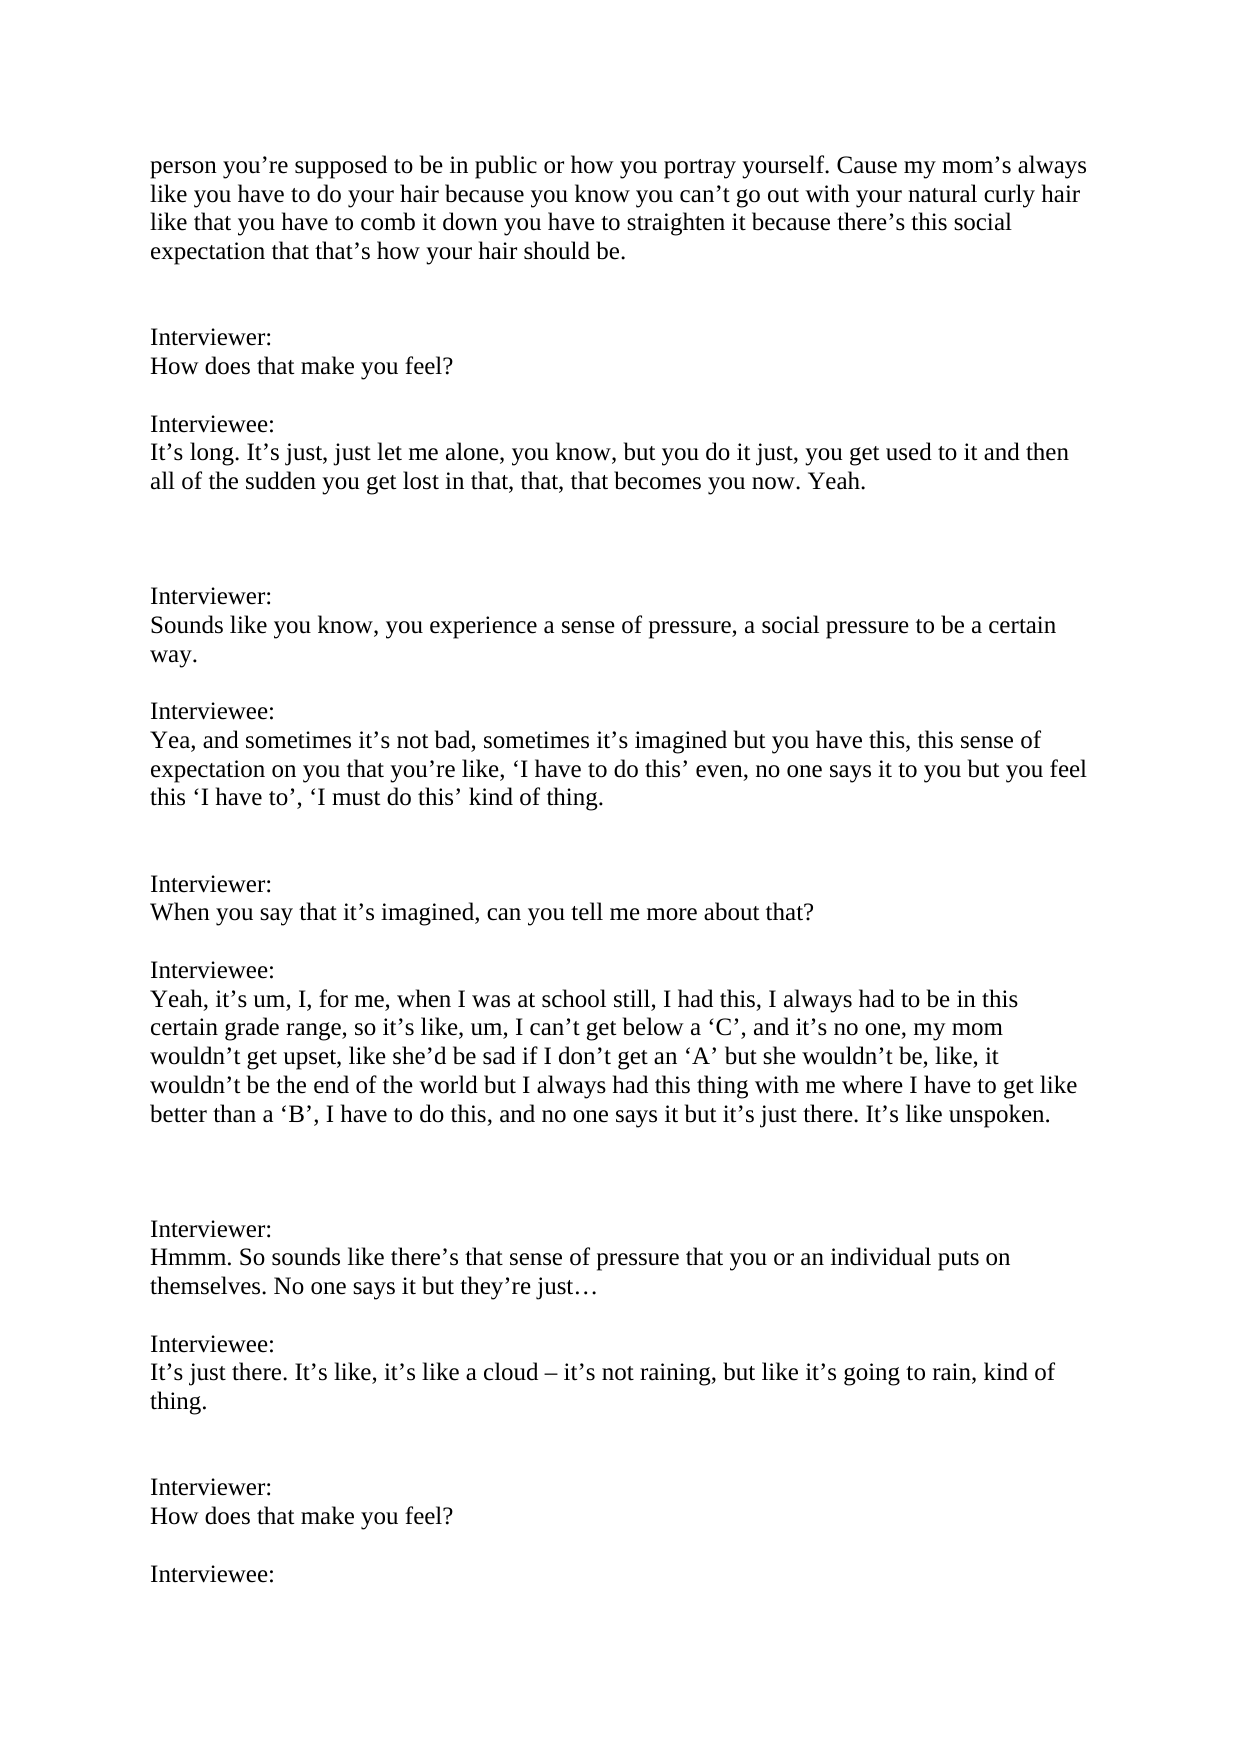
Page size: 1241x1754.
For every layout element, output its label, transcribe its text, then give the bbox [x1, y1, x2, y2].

text How does that make you feel? [150, 351, 1090, 380]
text Interviewee: [150, 955, 1090, 984]
text Interviewer: [150, 322, 1090, 351]
text Sounds like you know, you experience a sense of pressure, a social pressure to be a certain way. [150, 610, 1090, 667]
text Hmmm. So sounds like there’s that sense of pressure that you or an individual puts on themselves. No one says it but they’re just… [150, 1242, 1090, 1300]
text Interviewee: [150, 1559, 1090, 1587]
text Interviewer: [150, 581, 1090, 610]
text Yeah, it’s um, I, for me, when I was at school still, I had this, I always had to be in this certain grade range, so it’s like, um, I can’t get below a ‘C’, and it’s no one, my mom wouldn’t get upset, like she’d be sad if I don’t get an ‘A’ but she wouldn’t be, like, it wouldn’t be the end of the world but I always had this thing with me where I have to get like better than a ‘B’, I have to do this, and no one says it but it’s just there. It’s like unspoken. [150, 984, 1090, 1127]
text Interviewer: [150, 1214, 1090, 1242]
text Interviewee: [150, 409, 1090, 437]
text Yea, and sometimes it’s not bad, sometimes it’s imagined but you have this, this sense of expectation on you that you’re like, ‘I have to do this’ even, no one says it to you but you feel this ‘I have to’, ‘I must do this’ kind of thing. [150, 725, 1090, 811]
text When you say that it’s imagined, can you tell me more about that? [150, 897, 1090, 926]
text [150, 150, 1090, 265]
text How does that make you feel? [150, 1501, 1090, 1530]
text Interviewee: [150, 1329, 1090, 1357]
text Interviewer: [150, 1472, 1090, 1501]
text Interviewer: [150, 869, 1090, 897]
text Interviewee: [150, 696, 1090, 725]
text It’s just there. It’s like, it’s like a cloud – it’s not raining, but like it’s going to rain, kind of thing. [150, 1357, 1090, 1415]
text It’s long. It’s just, just let me alone, you know, but you do it just, you get used to it and then all of the sudden you get lost in that, that, that becomes you now. Yeah. [150, 437, 1090, 495]
